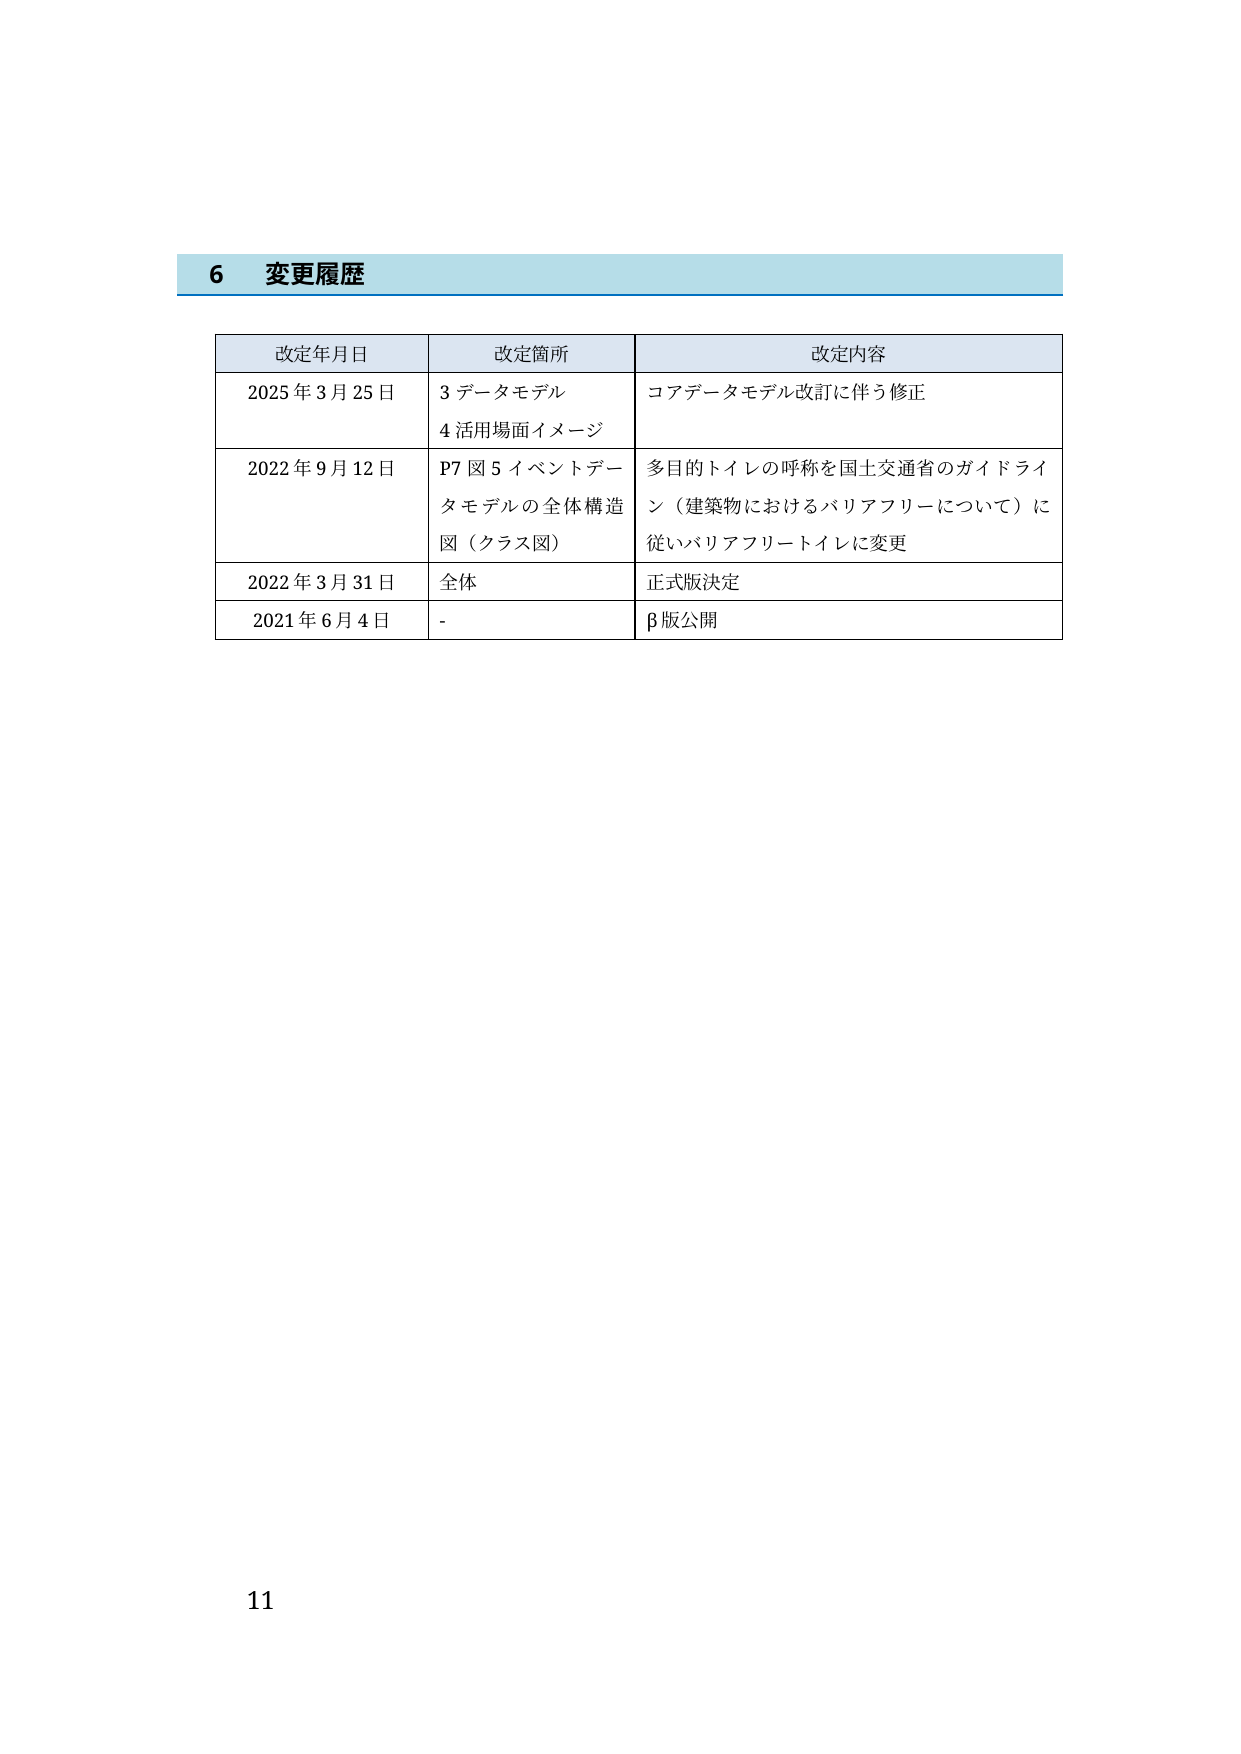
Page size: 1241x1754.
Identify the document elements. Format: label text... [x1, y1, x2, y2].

table_cell β版公開 [636, 601, 1062, 639]
table_cell 2025年3月25日 [216, 373, 428, 448]
table_cell 全体 [429, 563, 634, 600]
table_cell 2021年6月4日 [216, 601, 428, 639]
table_cell 2022年3月31日 [216, 563, 428, 600]
table_cell P7 図5 イベントデータモデルの全体構造図（クラス図） [429, 449, 634, 562]
table_cell - [429, 601, 634, 639]
table_header 改定箇所 [429, 335, 634, 372]
table_cell 多目的トイレの呼称を国土交通省のガイドライン（建築物におけるバリアフリーについて）に従いバリアフリートイレに変更 [636, 449, 1062, 562]
table_cell 3 データモデル 4 活用場面イメージ [429, 373, 634, 448]
table_header 改定内容 [636, 335, 1062, 372]
table_cell 2022年9月12日 [216, 449, 428, 562]
subtitle 変更履歴 [177, 254, 1063, 294]
table_header 改定年月日 [216, 335, 428, 372]
table_cell コアデータモデル改訂に伴う修正 [636, 373, 1062, 448]
table_cell 正式版決定 [636, 563, 1062, 600]
